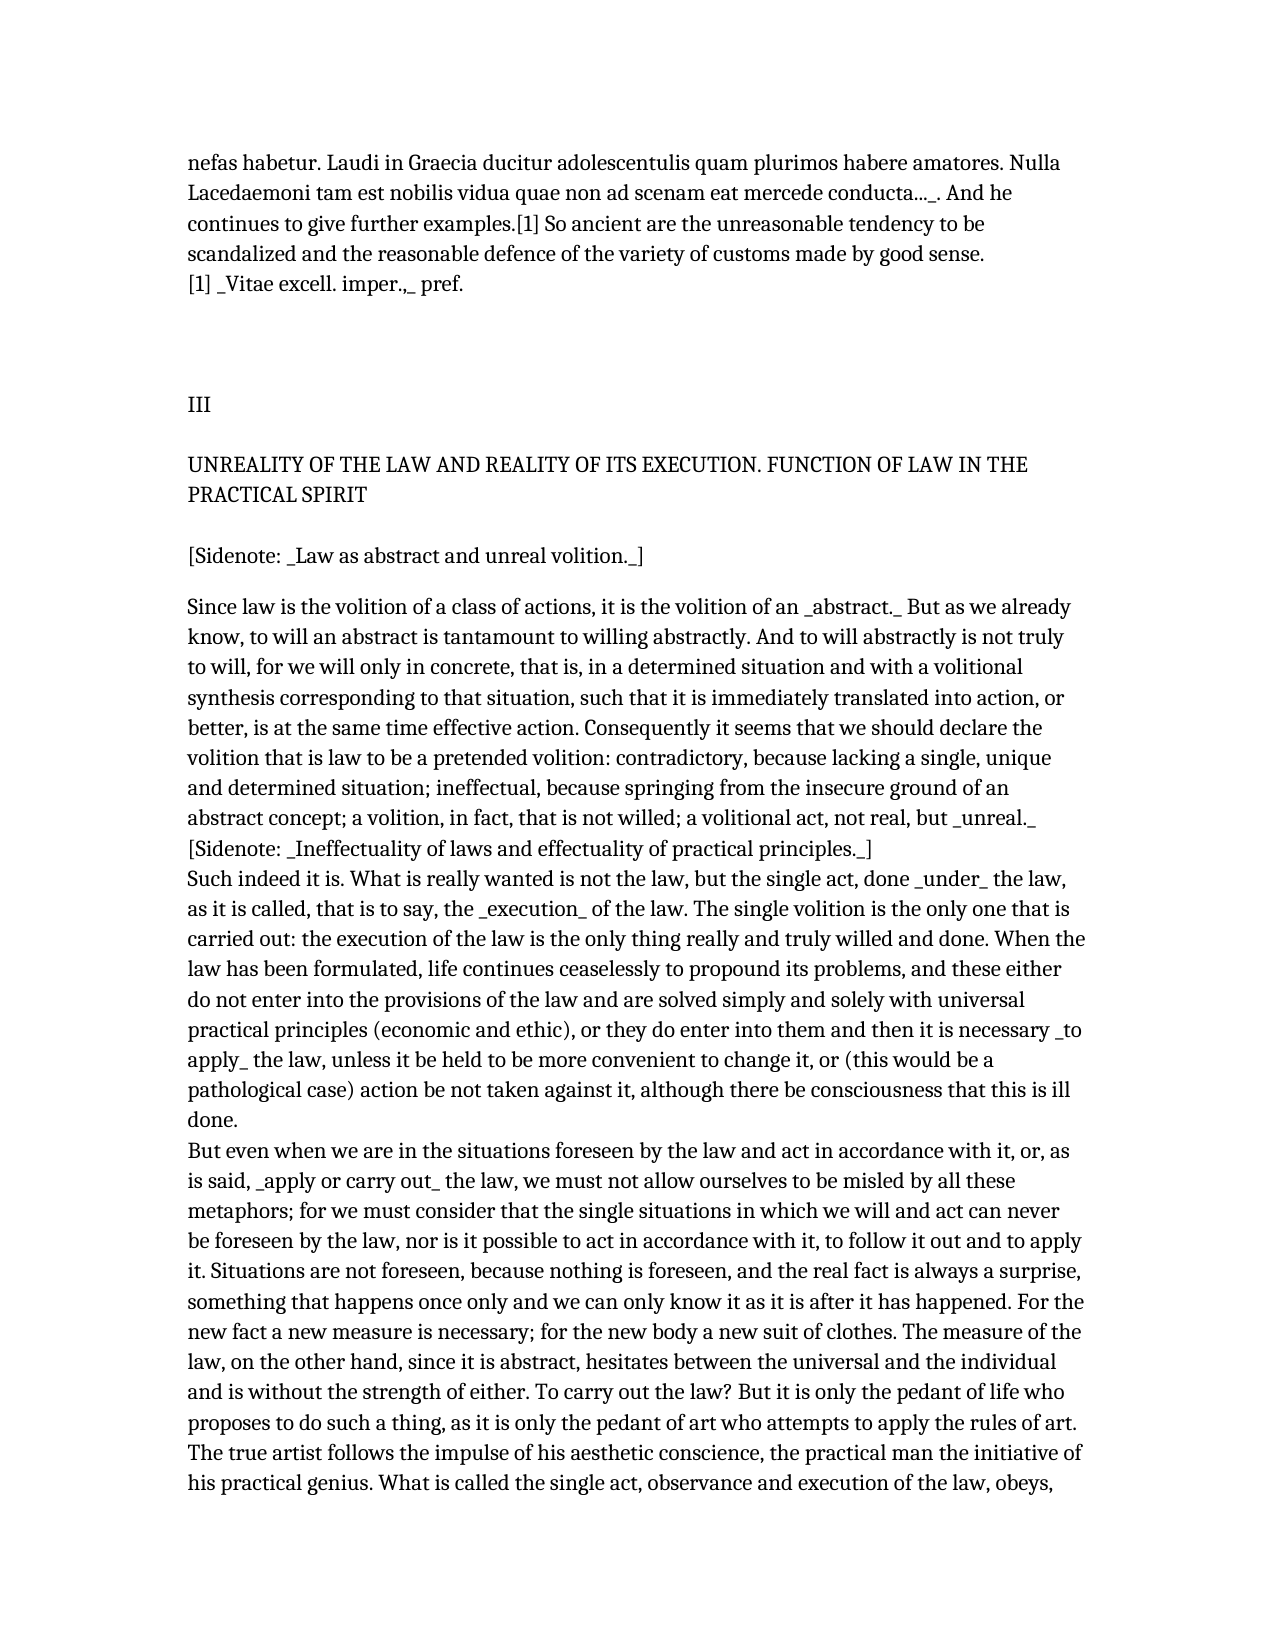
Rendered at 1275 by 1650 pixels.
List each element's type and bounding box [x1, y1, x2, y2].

text [187, 150, 1087, 569]
text [187, 594, 1087, 1496]
